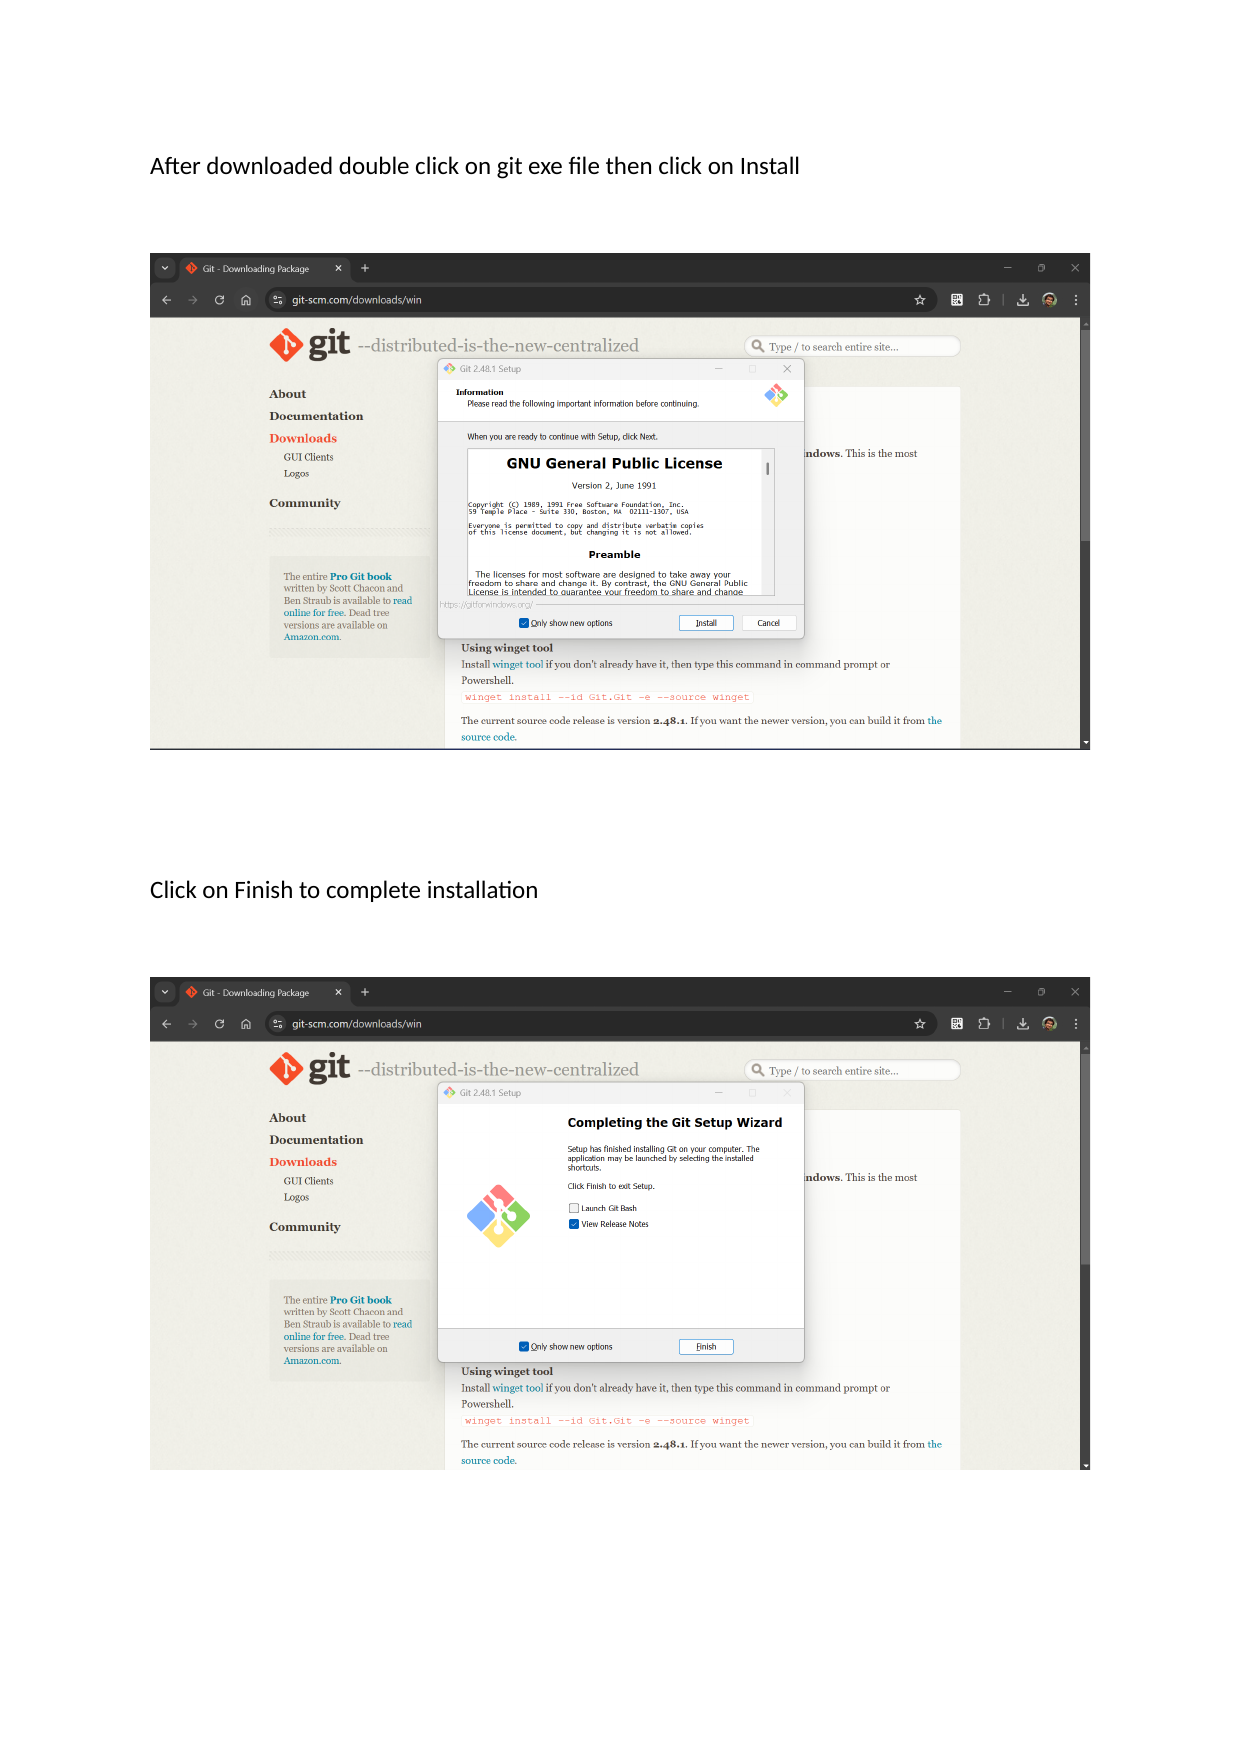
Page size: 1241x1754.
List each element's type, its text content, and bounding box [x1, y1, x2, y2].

text After downloaded double click on git exe file then click on Install [150, 150, 1090, 181]
text Click on Finish to complete installation [150, 874, 1090, 904]
picture [150, 253, 1091, 750]
picture [150, 977, 1091, 1470]
